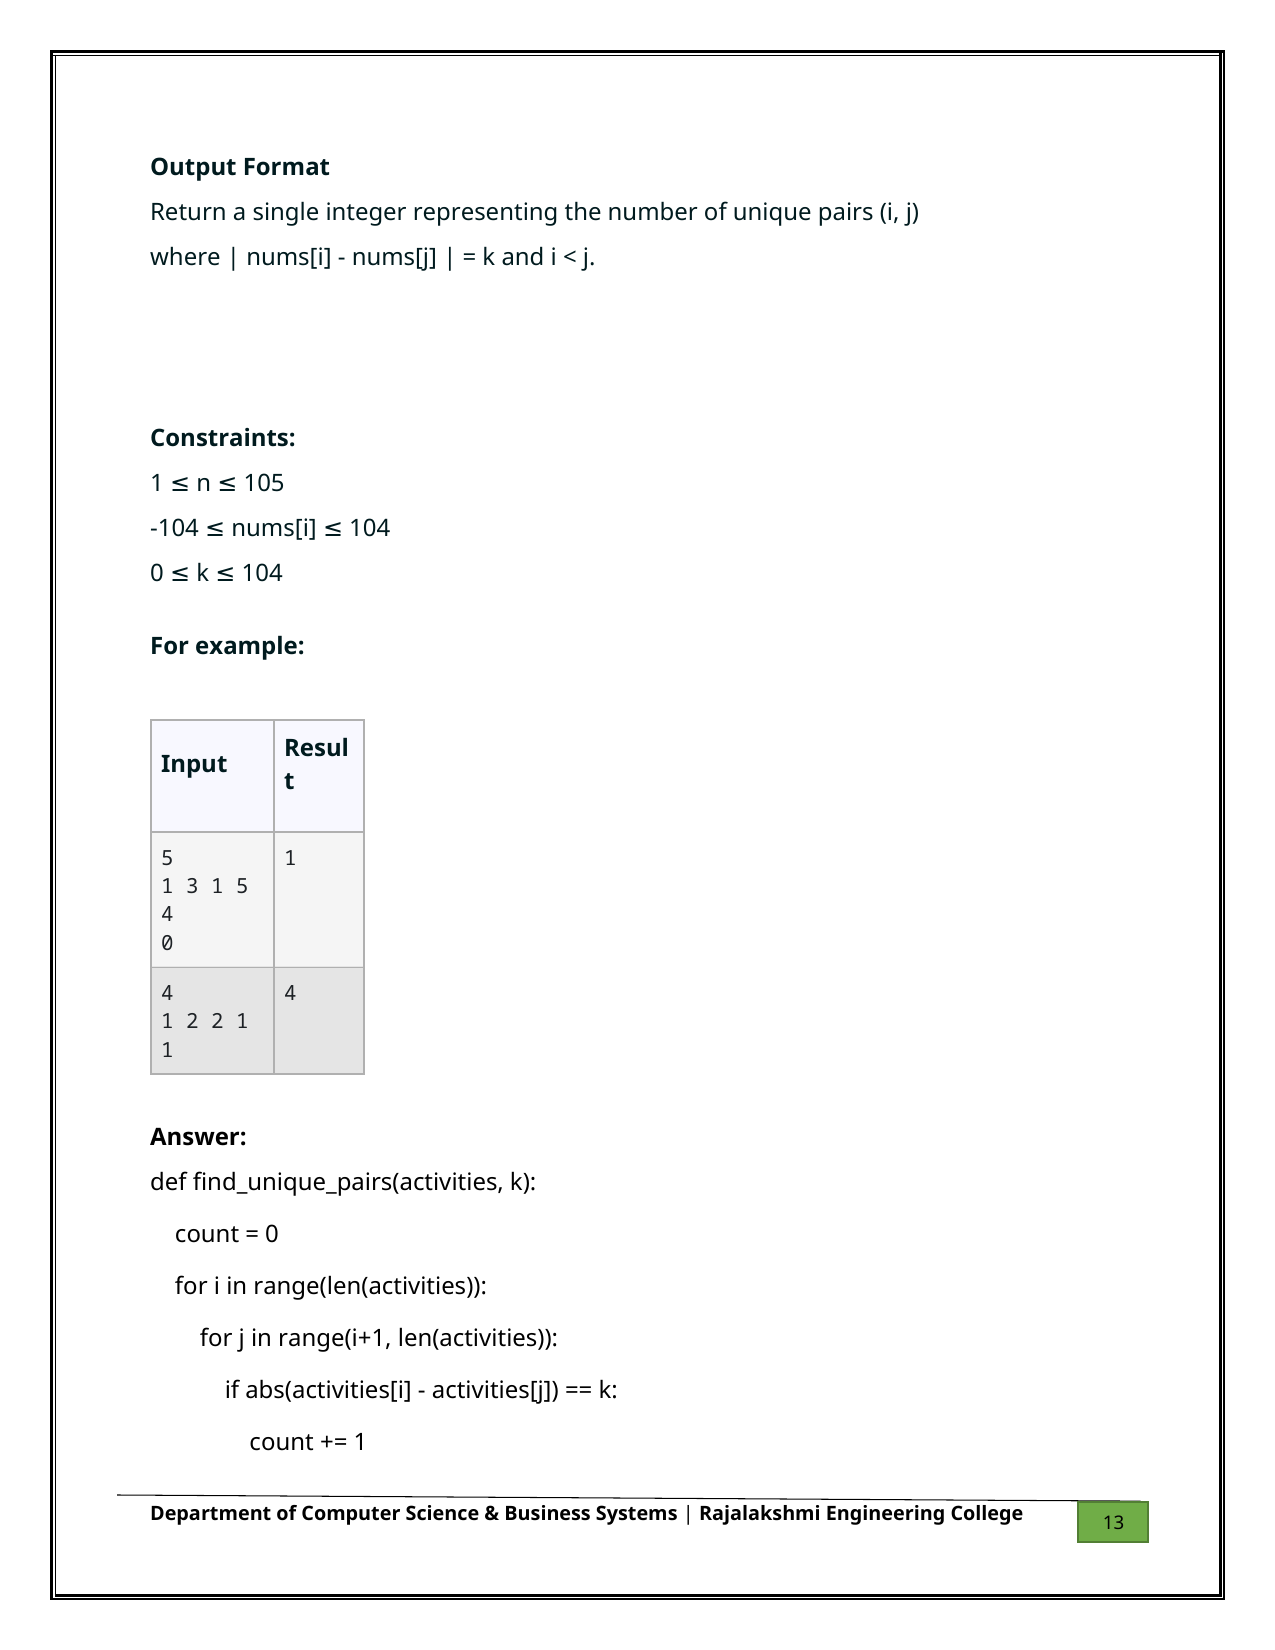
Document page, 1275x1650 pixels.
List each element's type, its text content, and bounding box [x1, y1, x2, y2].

table_cell 1 [275, 833, 363, 966]
table_cell 4 [275, 968, 363, 1073]
text Answer: [150, 1120, 1125, 1152]
text where | nums[i] - nums[j] | = k and i < j. [150, 240, 1125, 273]
text For example: [150, 629, 1125, 662]
table_cell 5 1 3 1 5 4 0 [152, 833, 273, 966]
text 1 ≤ n ≤ 105 [150, 466, 1125, 498]
text count += 1 [150, 1424, 1125, 1457]
text Output Format [150, 150, 1125, 183]
text Constraints: [150, 421, 1125, 453]
table_header Input [152, 721, 273, 831]
text count = 0 [150, 1217, 1125, 1249]
text def find_unique_pairs(activities, k): [150, 1165, 1125, 1198]
text -104 ≤ nums[i] ≤ 104 [150, 511, 1125, 543]
text for i in range(len(activities)): [150, 1269, 1125, 1301]
text if abs(activities[i] - activities[j]) == k: [150, 1372, 1125, 1405]
table_header Result [275, 721, 363, 831]
text 0 ≤ k ≤ 104 [150, 556, 1125, 617]
table_cell 4 1 2 2 1 1 [152, 968, 273, 1073]
text Return a single integer representing the number of unique pairs (i, j) [150, 195, 1125, 228]
text for j in range(i+1, len(activities)): [150, 1321, 1125, 1353]
